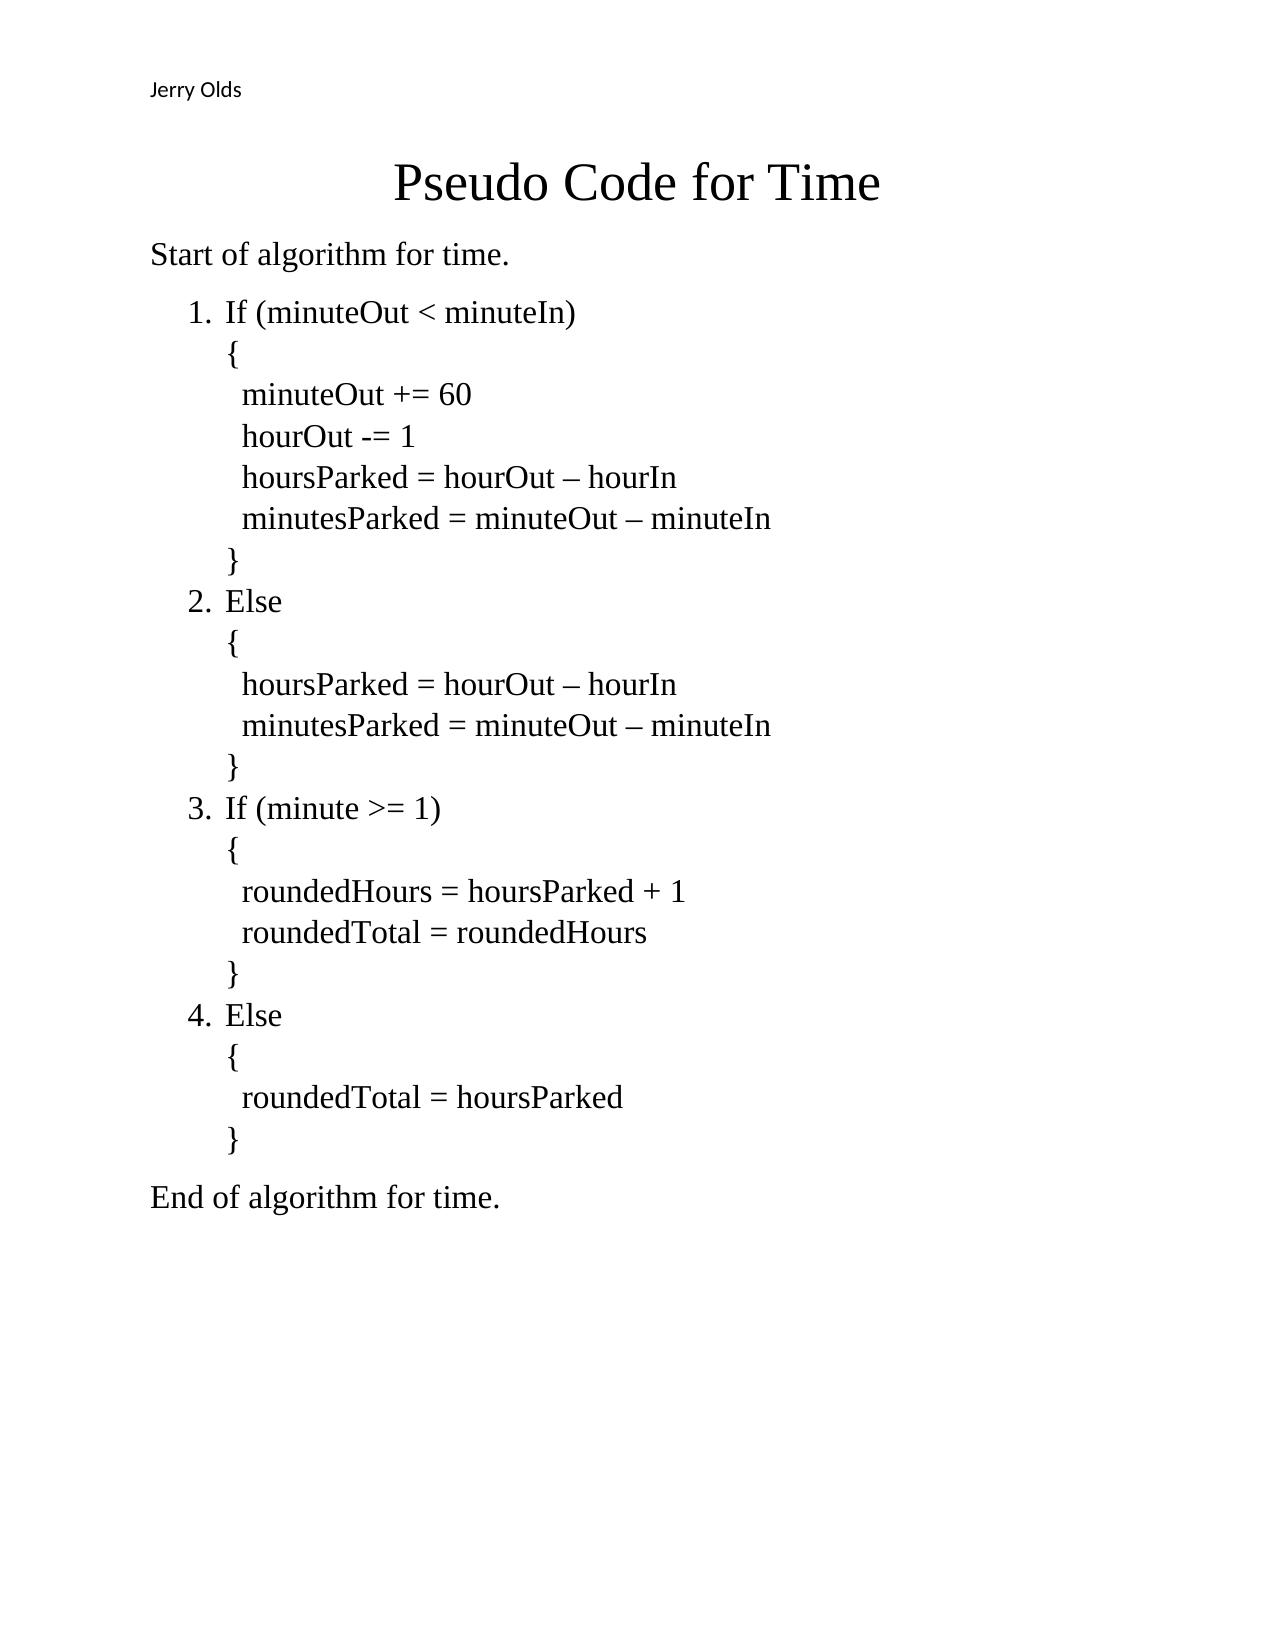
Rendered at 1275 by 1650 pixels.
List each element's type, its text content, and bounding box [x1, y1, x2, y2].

list Else { hoursParked = hourOut – hourIn minutesParked = minuteOut – minuteIn } [187, 581, 1125, 785]
text Pseudo Code for Time [150, 150, 1125, 212]
text Start of algorithm for time. [150, 234, 1125, 272]
list Else { roundedTotal = hoursParked } [187, 995, 1125, 1157]
list If (minuteOut < minuteIn) { minuteOut += 60 hourOut -= 1 hoursParked = hourOut – hourIn minutesParked = minuteOut – minuteIn } [187, 292, 1125, 578]
text End of algorithm for time. [150, 1177, 1125, 1215]
list If (minute >= 1) { roundedHours = hoursParked + 1 roundedTotal = roundedHours } [187, 788, 1125, 992]
